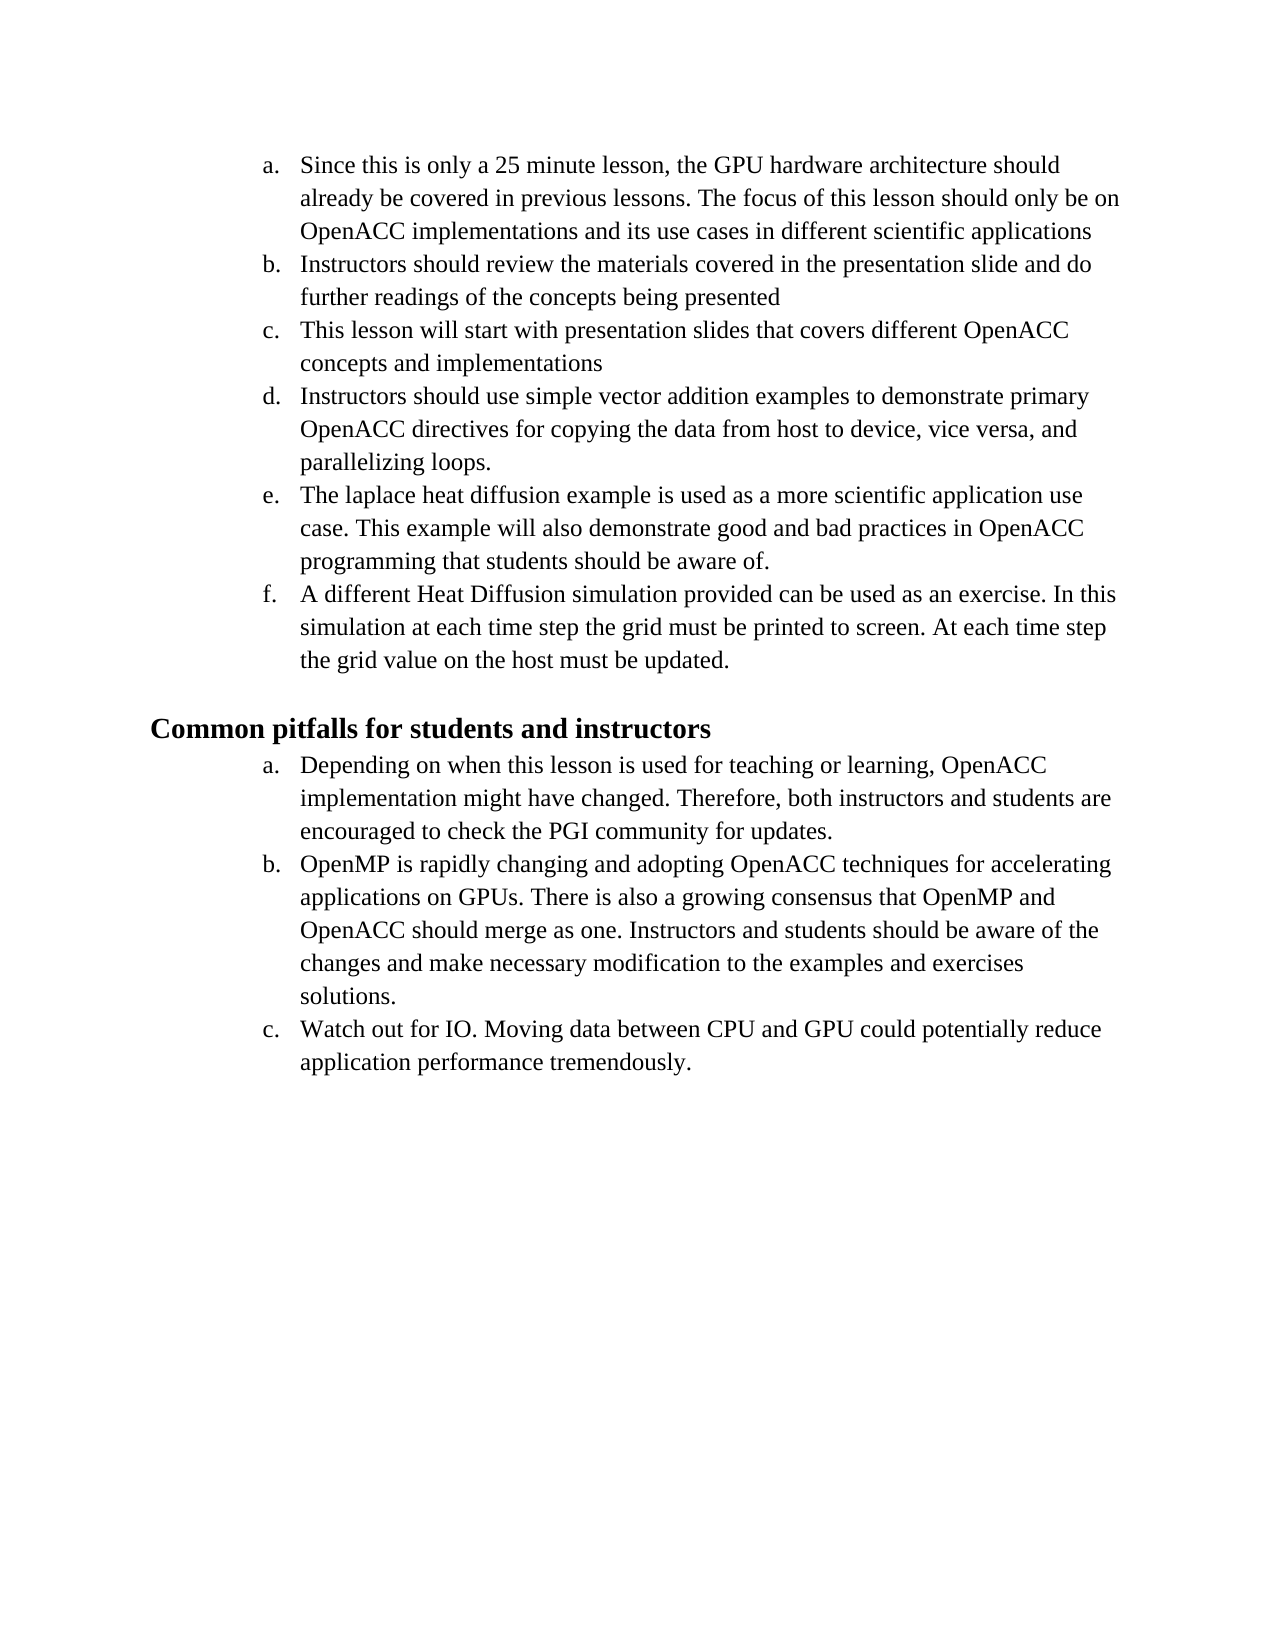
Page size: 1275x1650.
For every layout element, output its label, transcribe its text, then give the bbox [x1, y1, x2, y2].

list Since this is only a 25 minute lesson, the GPU hardware architecture should already be covered in previous lessons. The focus of this lesson should only be on OpenACC implementations and its use cases in different scientific applications [262, 150, 1125, 245]
list Depending on when this lesson is used for teaching or learning, OpenACC implementation might have changed. Therefore, both instructors and students are encouraged to check the PGI community for updates. [262, 750, 1125, 845]
list OpenMP is rapidly changing and adopting OpenACC techniques for accelerating applications on GPUs. There is also a growing consensus that OpenMP and OpenACC should merge as one. Instructors and students should be aware of the changes and make necessary modification to the examples and exercises solutions. [262, 849, 1125, 1010]
list Watch out for IO. Moving data between CPU and GPU could potentially reduce application performance tremendously. [262, 1014, 1125, 1076]
text Common pitfalls for students and instructors [150, 711, 1125, 745]
list Instructors should review the materials covered in the presentation slide and do further readings of the concepts being presented [262, 249, 1125, 311]
list A different Heat Diffusion simulation provided can be used as an exercise. In this simulation at each time step the grid must be printed to screen. At each time step the grid value on the host must be updated. [262, 579, 1125, 674]
list Instructors should use simple vector addition examples to demonstrate primary OpenACC directives for copying the data from host to device, vice versa, and parallelizing loops. [262, 381, 1125, 476]
list The laplace heat diffusion example is used as a more scientific application use case. This example will also demonstrate good and bad practices in OpenACC programming that students should be aware of. [262, 480, 1125, 575]
list This lesson will start with presentation slides that covers different OpenACC concepts and implementations [262, 315, 1125, 377]
